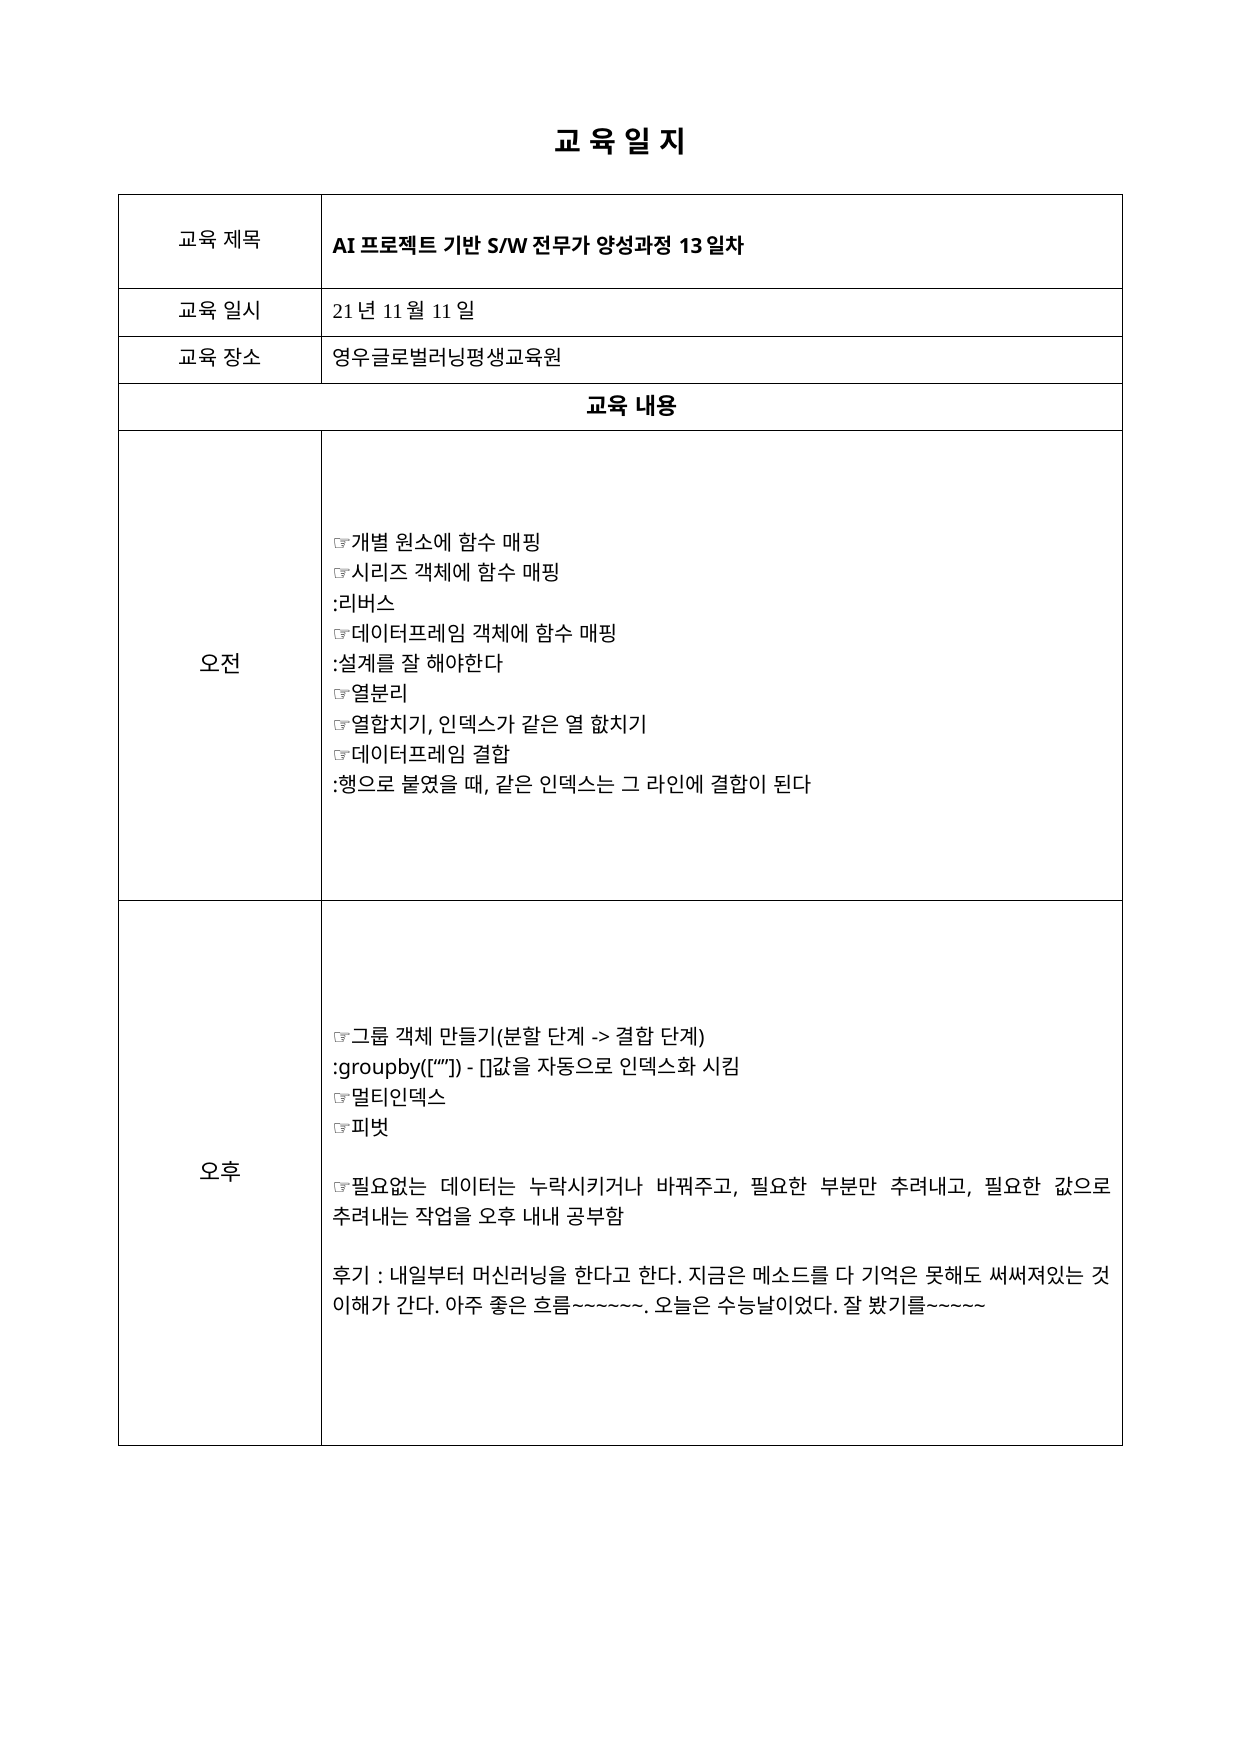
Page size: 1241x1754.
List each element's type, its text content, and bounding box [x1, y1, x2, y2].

table_cell 교육 내용 [119, 384, 1122, 430]
table_cell ☞개별 원소에 함수 매핑 ☞시리즈 객체에 함수 매핑 :리버스 ☞데이터프레임 객체에 함수 매핑 :설계를 잘 해야한다 ☞열분리 ☞열합치기, 인덱스가 같은 열 핪치기 ☞데이터프레임 결합 :행으로 붙였을 때, 같은 인덱스는 그 라인에 결합이 된다 [322, 431, 1122, 900]
table_cell 21년 11월 11일 [322, 289, 1122, 336]
table_header AI 프로젝트 기반 S/W 전무가 양성과정 13일차 [322, 195, 1122, 288]
table_cell 영우글로벌러닝평생교육원 [322, 337, 1122, 383]
table_cell 교육 일시 [119, 289, 321, 336]
table_cell 오후 [119, 901, 321, 1445]
table_cell ☞그룹 객체 만들기(분할 단계 -> 결합 단계) :groupby([“”]) - []값을 자동으로 인덱스화 시킴 ☞멀티인덱스 ☞피벗 ☞필요없는 데이터는 누락시키거나 바꿔주고, 필요한 부분만 추려내고, 필요한 값으로 추려내는 작업을 오후 내내 공부함 후기 : 내일부터 머신러닝을 한다고 한다. 지금은 메소드를 다 기억은 못해도 써써져있는 것 이해가 간다. 아주 좋은 흐름~~~~~~. 오늘은 수능날이었다. 잘 봤기를~~~~~ [322, 901, 1122, 1445]
table_cell 오전 [119, 431, 321, 900]
table_header 교육 제목 [119, 195, 321, 288]
table_cell 교육 장소 [119, 337, 321, 383]
